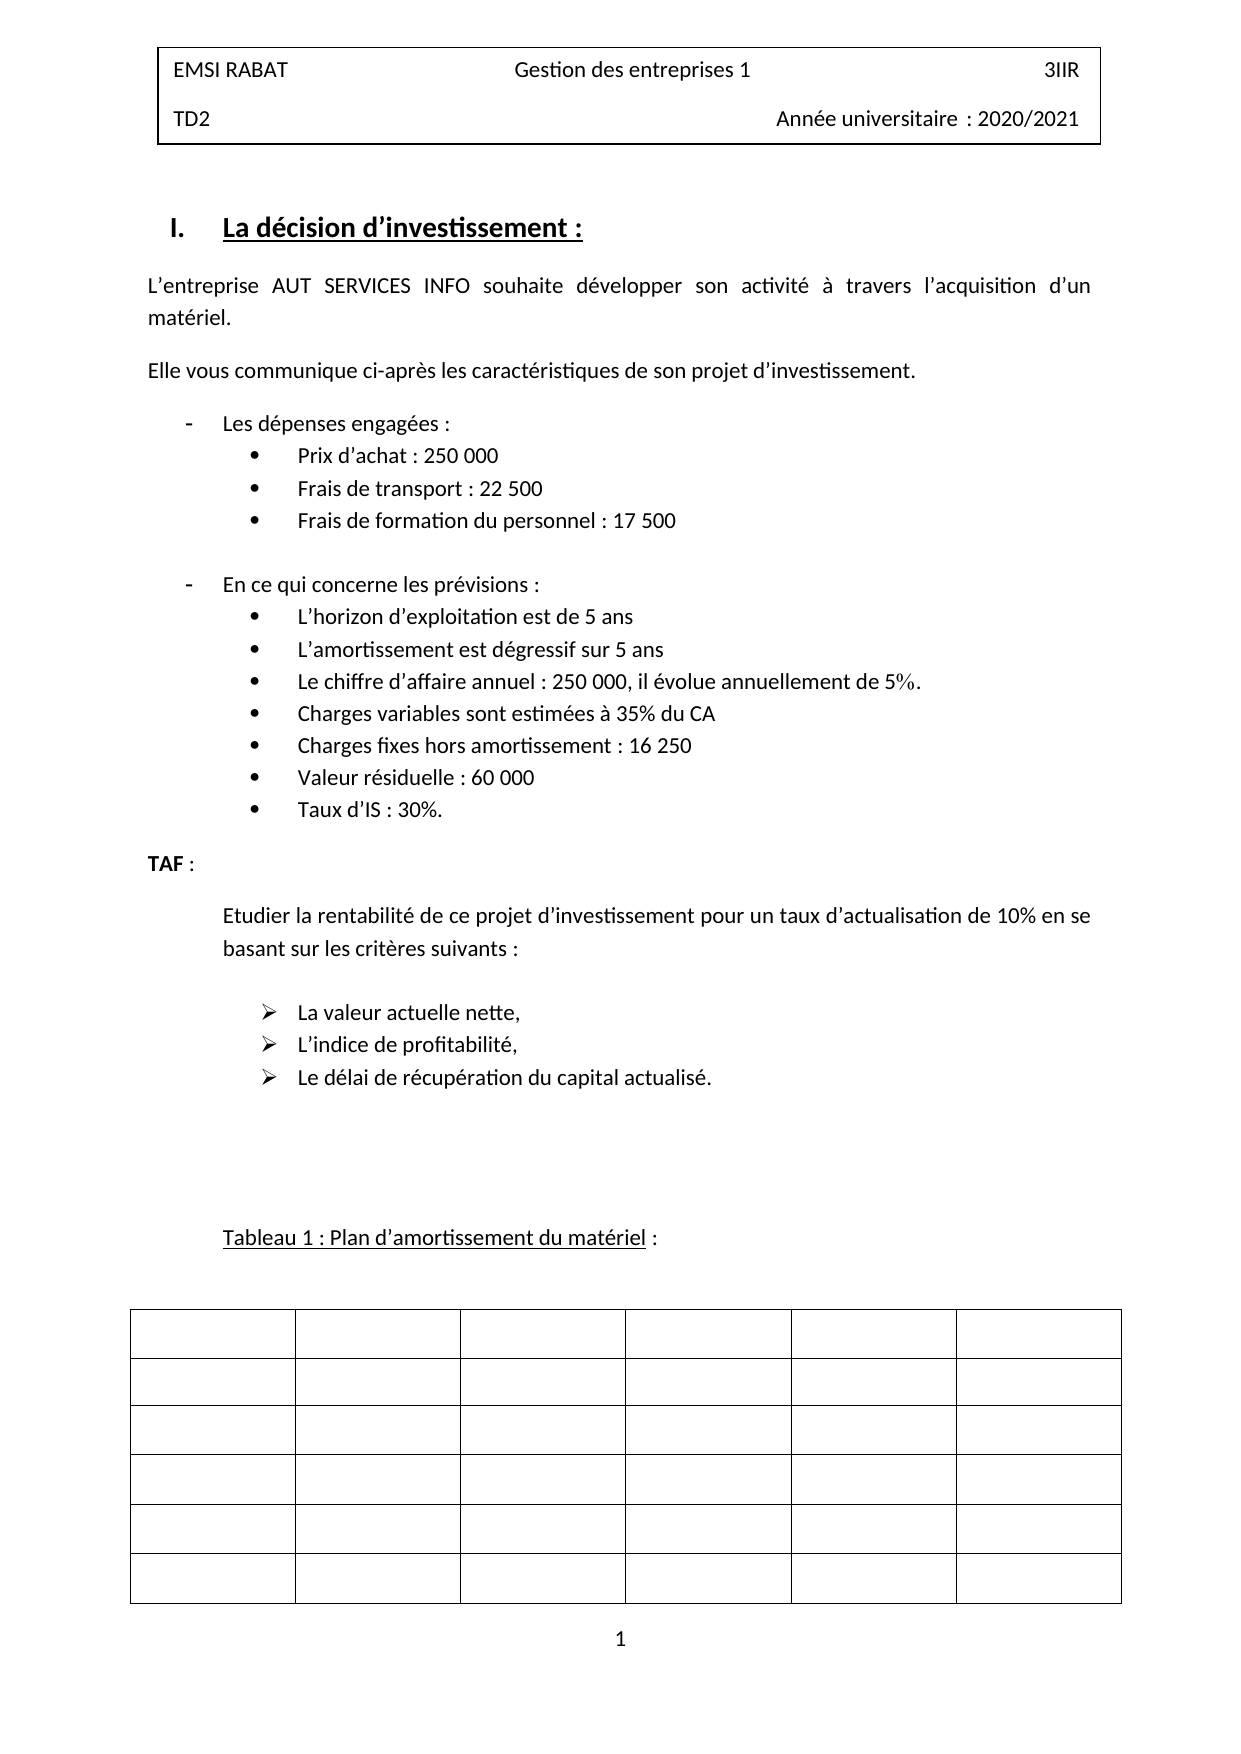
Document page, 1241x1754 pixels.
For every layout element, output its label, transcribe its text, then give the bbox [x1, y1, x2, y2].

list La valeur actuelle nette, [260, 998, 1093, 1026]
table_header [626, 1310, 791, 1358]
table_cell [792, 1554, 956, 1603]
table_header [957, 1310, 1121, 1358]
table_cell [131, 1359, 295, 1405]
table_cell [461, 1455, 625, 1504]
table_cell [296, 1505, 460, 1553]
table_header [461, 1310, 625, 1358]
list Prix d’achat : 250 000 [260, 442, 1093, 469]
table_cell [131, 1455, 295, 1504]
list L’indice de profitabilité, [260, 1030, 1093, 1058]
list Le chiffre d’affaire annuel : 250 000, il évolue annuellement de 5. [260, 667, 1093, 695]
table_cell [626, 1554, 791, 1603]
list Charges fixes hors amortissement : 16 250 [260, 731, 1093, 759]
table_cell [626, 1455, 791, 1504]
table_cell [957, 1554, 1121, 1603]
table_cell [131, 1505, 295, 1553]
table_cell [296, 1455, 460, 1504]
list Tableau 1 : Plan d’amortissement du matériel : [223, 1223, 1093, 1252]
table_cell [957, 1406, 1121, 1454]
table_cell [131, 1406, 295, 1454]
list Frais de formation du personnel : 17 500 [260, 506, 1093, 534]
list Taux d’IS : 30%. [260, 796, 1093, 824]
table_cell [296, 1406, 460, 1454]
table_cell [626, 1406, 791, 1454]
table_cell [792, 1406, 956, 1454]
list Les dépenses engagées : [185, 409, 1093, 437]
table_cell [296, 1359, 460, 1405]
table_header [792, 1310, 956, 1358]
table_cell [792, 1505, 956, 1553]
table_cell [131, 1554, 295, 1603]
list L’amortissement est dégressif sur 5 ans [260, 635, 1093, 663]
list Le délai de récupération du capital actualisé. [260, 1063, 1093, 1091]
table_cell [461, 1505, 625, 1553]
text TAF : [148, 849, 1093, 877]
table_cell [461, 1359, 625, 1405]
table_cell [626, 1359, 791, 1405]
text Elle vous communique ci-après les caractéristiques de son projet d’investissement. [148, 356, 1093, 384]
table_cell [957, 1359, 1121, 1405]
table_cell [957, 1505, 1121, 1553]
table_cell [296, 1554, 460, 1603]
table_header [131, 1310, 295, 1358]
list Frais de transport : 22 500 [260, 474, 1093, 502]
list Etudier la rentabilité de ce projet d’investissement pour un taux d’actualisation de 10% en se basant sur les critères suivants : [223, 902, 1093, 962]
list L’horizon d’exploitation est de 5 ans [260, 602, 1093, 631]
table_cell [461, 1554, 625, 1603]
list Charges variables sont estimées à 35% du CA [260, 699, 1093, 727]
text L’entreprise AUT SERVICES INFO souhaite développer son activité à travers l’acquisition d’un matériel. [148, 271, 1093, 331]
list La décision d’investissement : [185, 209, 1093, 245]
table_cell [626, 1505, 791, 1553]
table_cell [957, 1455, 1121, 1504]
list En ce qui concerne les prévisions : [185, 570, 1093, 598]
table_cell [792, 1359, 956, 1405]
table_cell [792, 1455, 956, 1504]
list Valeur résiduelle : 60 000 [260, 763, 1093, 791]
table_cell [461, 1406, 625, 1454]
table_header [296, 1310, 460, 1358]
